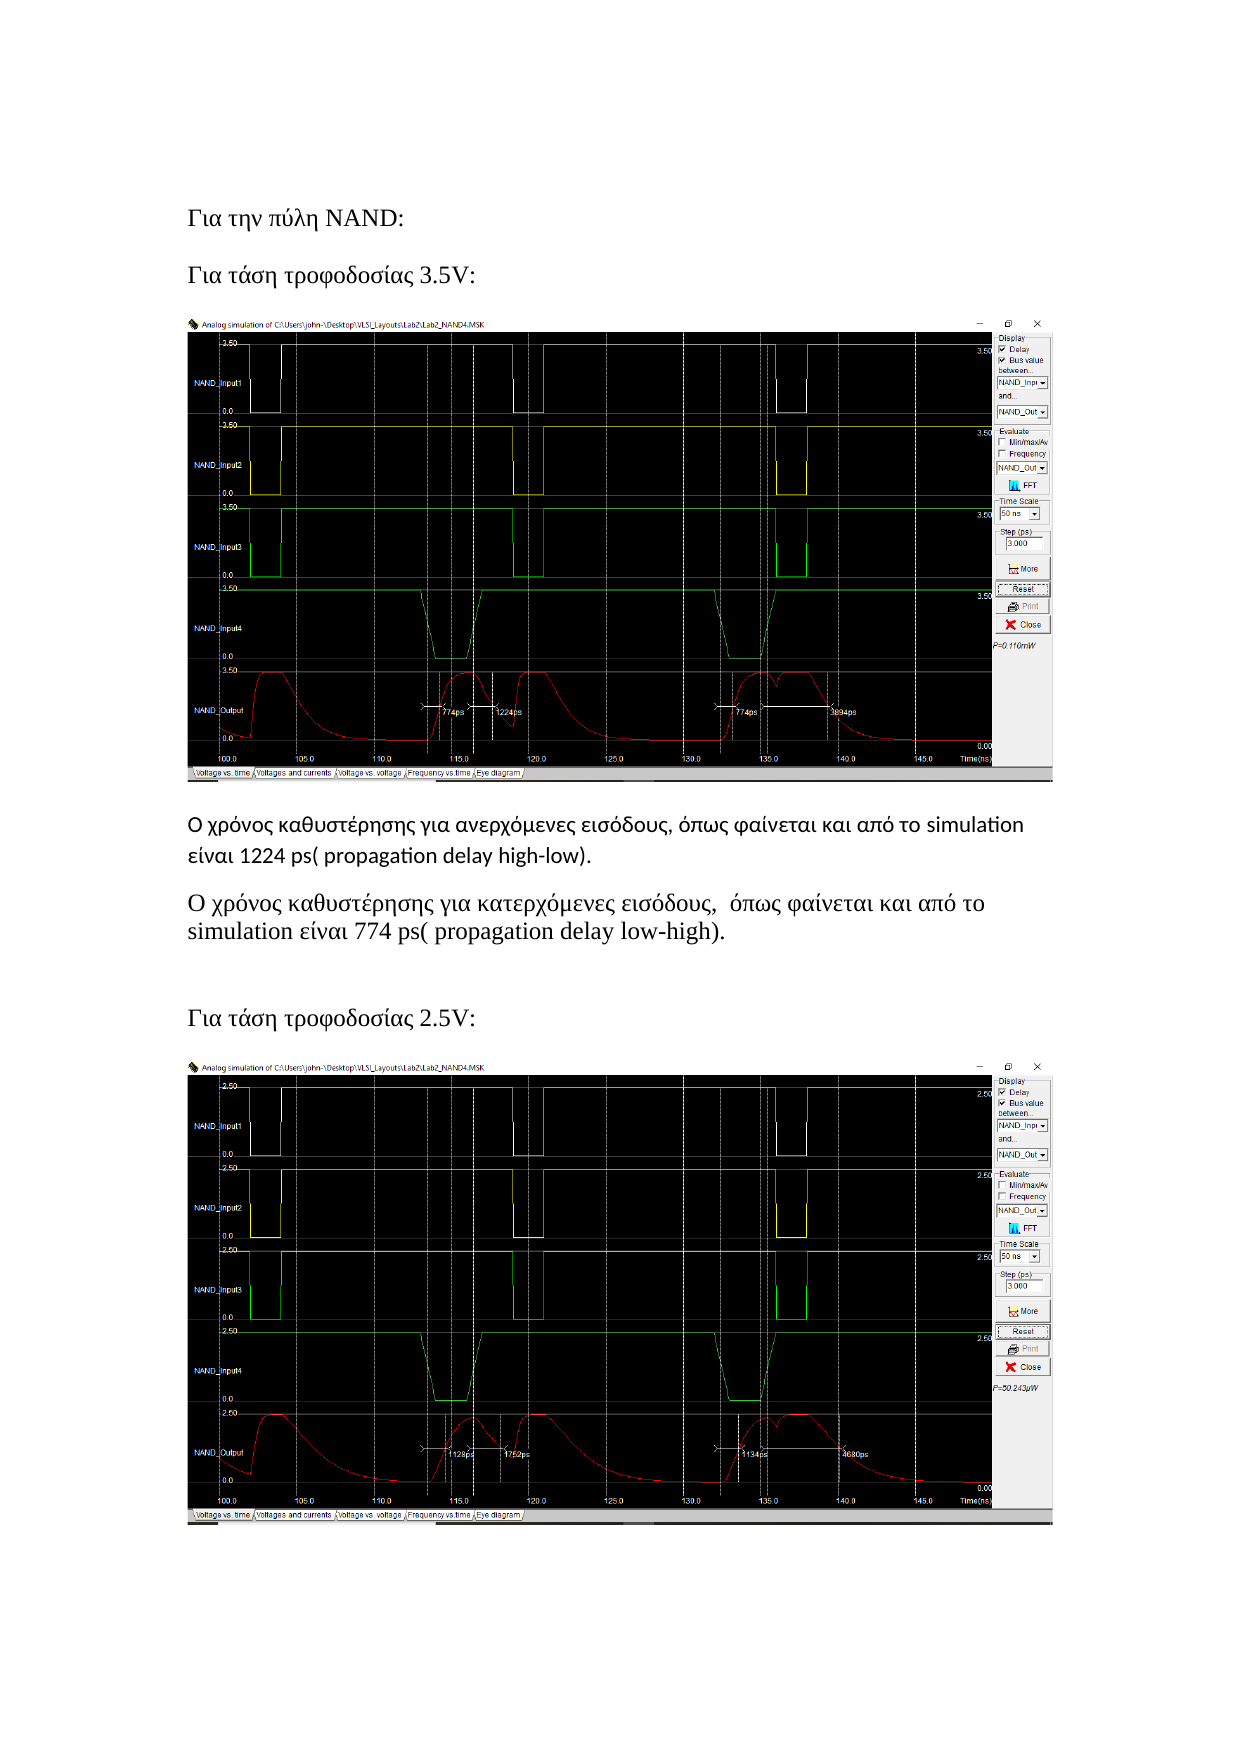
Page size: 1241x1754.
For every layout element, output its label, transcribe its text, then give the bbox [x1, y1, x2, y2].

text Ο χρόνος καθυστέρησης για ανερχόμενες εισόδους, όπως φαίνεται και από το simulation είναι 1224 ps( propagation delay high-low). [187, 811, 1053, 869]
text Ο χρόνος καθυστέρησης για κατερχόμενες εισόδους, όπως φαίνεται και από το simulation είναι 774 ps( propagation delay low-high). [187, 888, 1053, 945]
picture [187, 317, 1053, 782]
picture [187, 1060, 1053, 1525]
text Για τάση τροφοδοσίας 3.5V: [187, 260, 1053, 289]
text Για την πύλη NAND: [187, 203, 1053, 232]
text Για τάση τροφοδοσίας 2.5V: [187, 1003, 1053, 1031]
